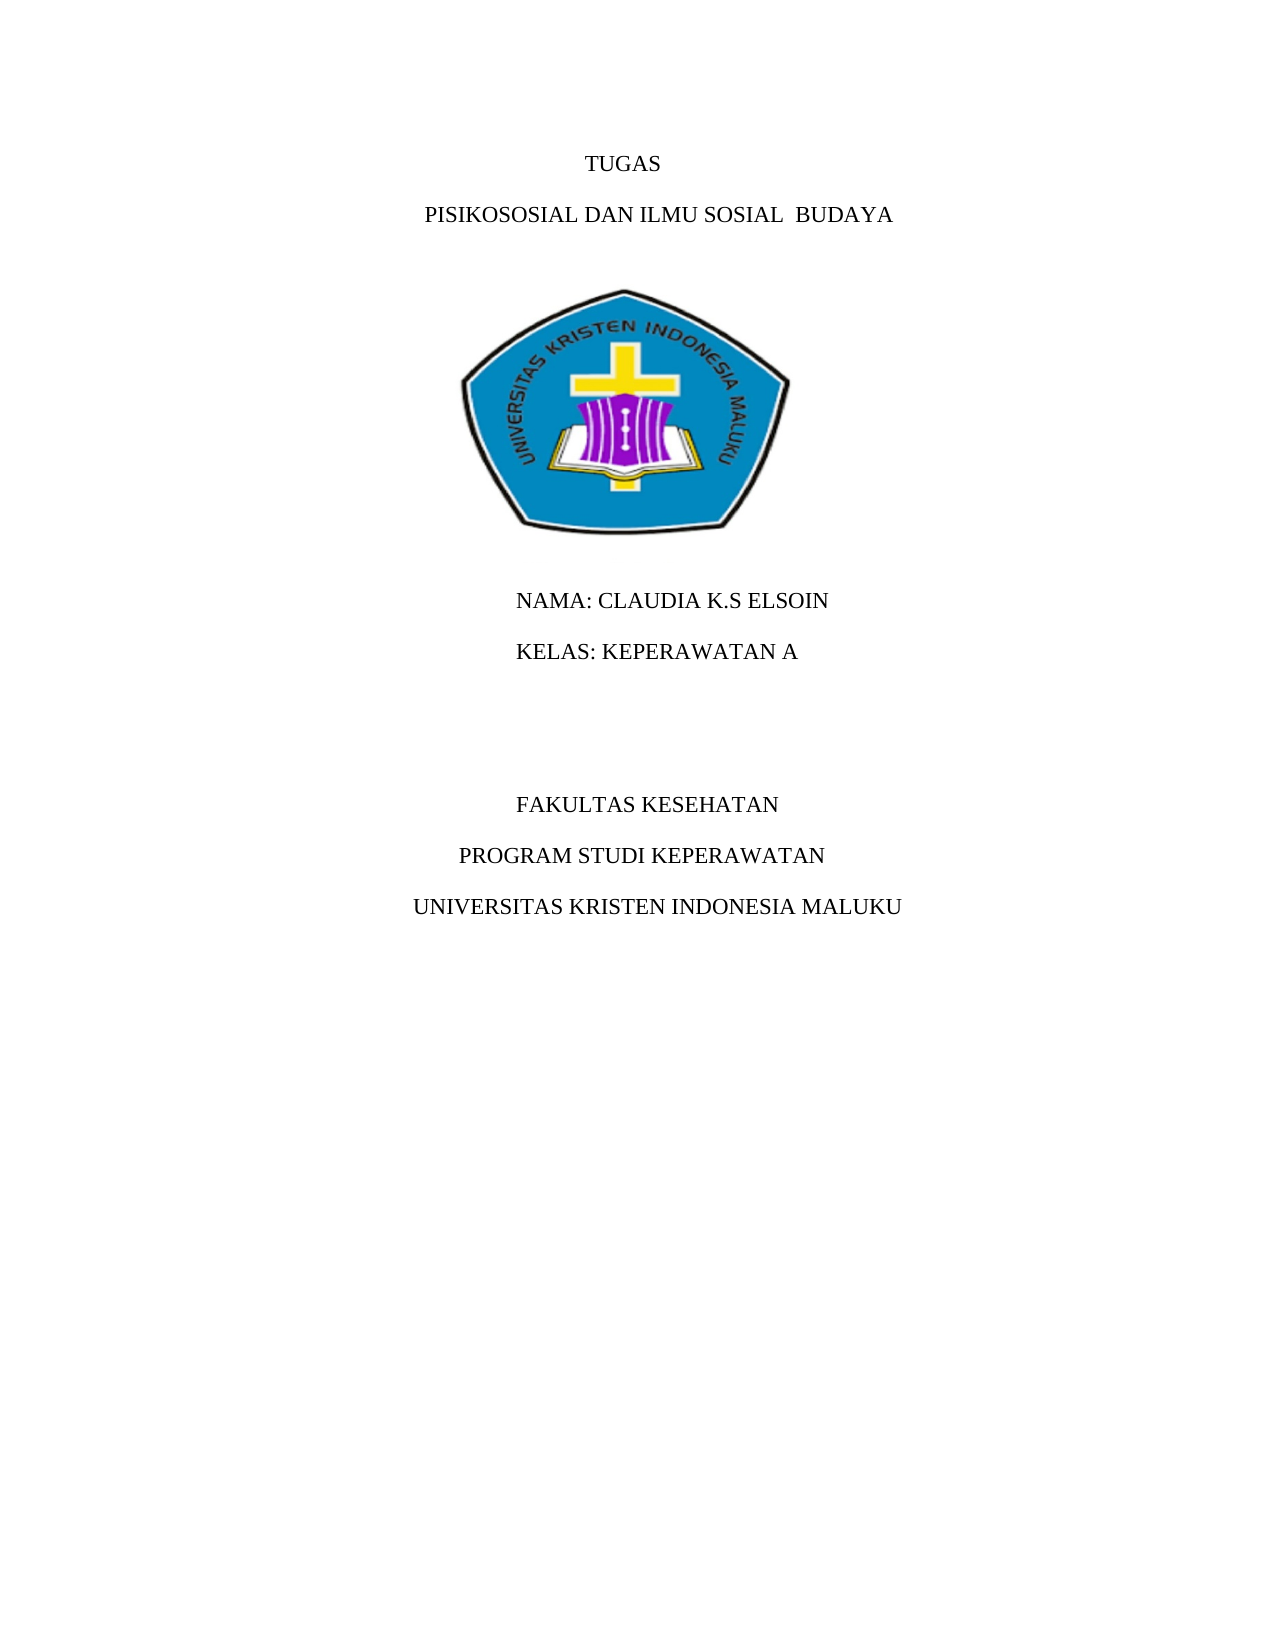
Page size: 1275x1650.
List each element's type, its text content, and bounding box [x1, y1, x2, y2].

text TUGAS [150, 150, 1125, 176]
text PISIKOSOSIAL DAN ILMU SOSIAL BUDAYA [150, 201, 1125, 227]
text UNIVERSITAS KRISTEN INDONESIA MALUKU [150, 893, 1125, 920]
text NAMA: CLAUDIA K.S ELSOIN [150, 587, 1125, 613]
text KELAS: KEPERAWATAN A [150, 638, 1125, 664]
picture [447, 252, 820, 563]
text PROGRAM STUDI KEPERAWATAN [150, 842, 1125, 869]
text FAKULTAS KESEHATAN [150, 791, 1125, 818]
